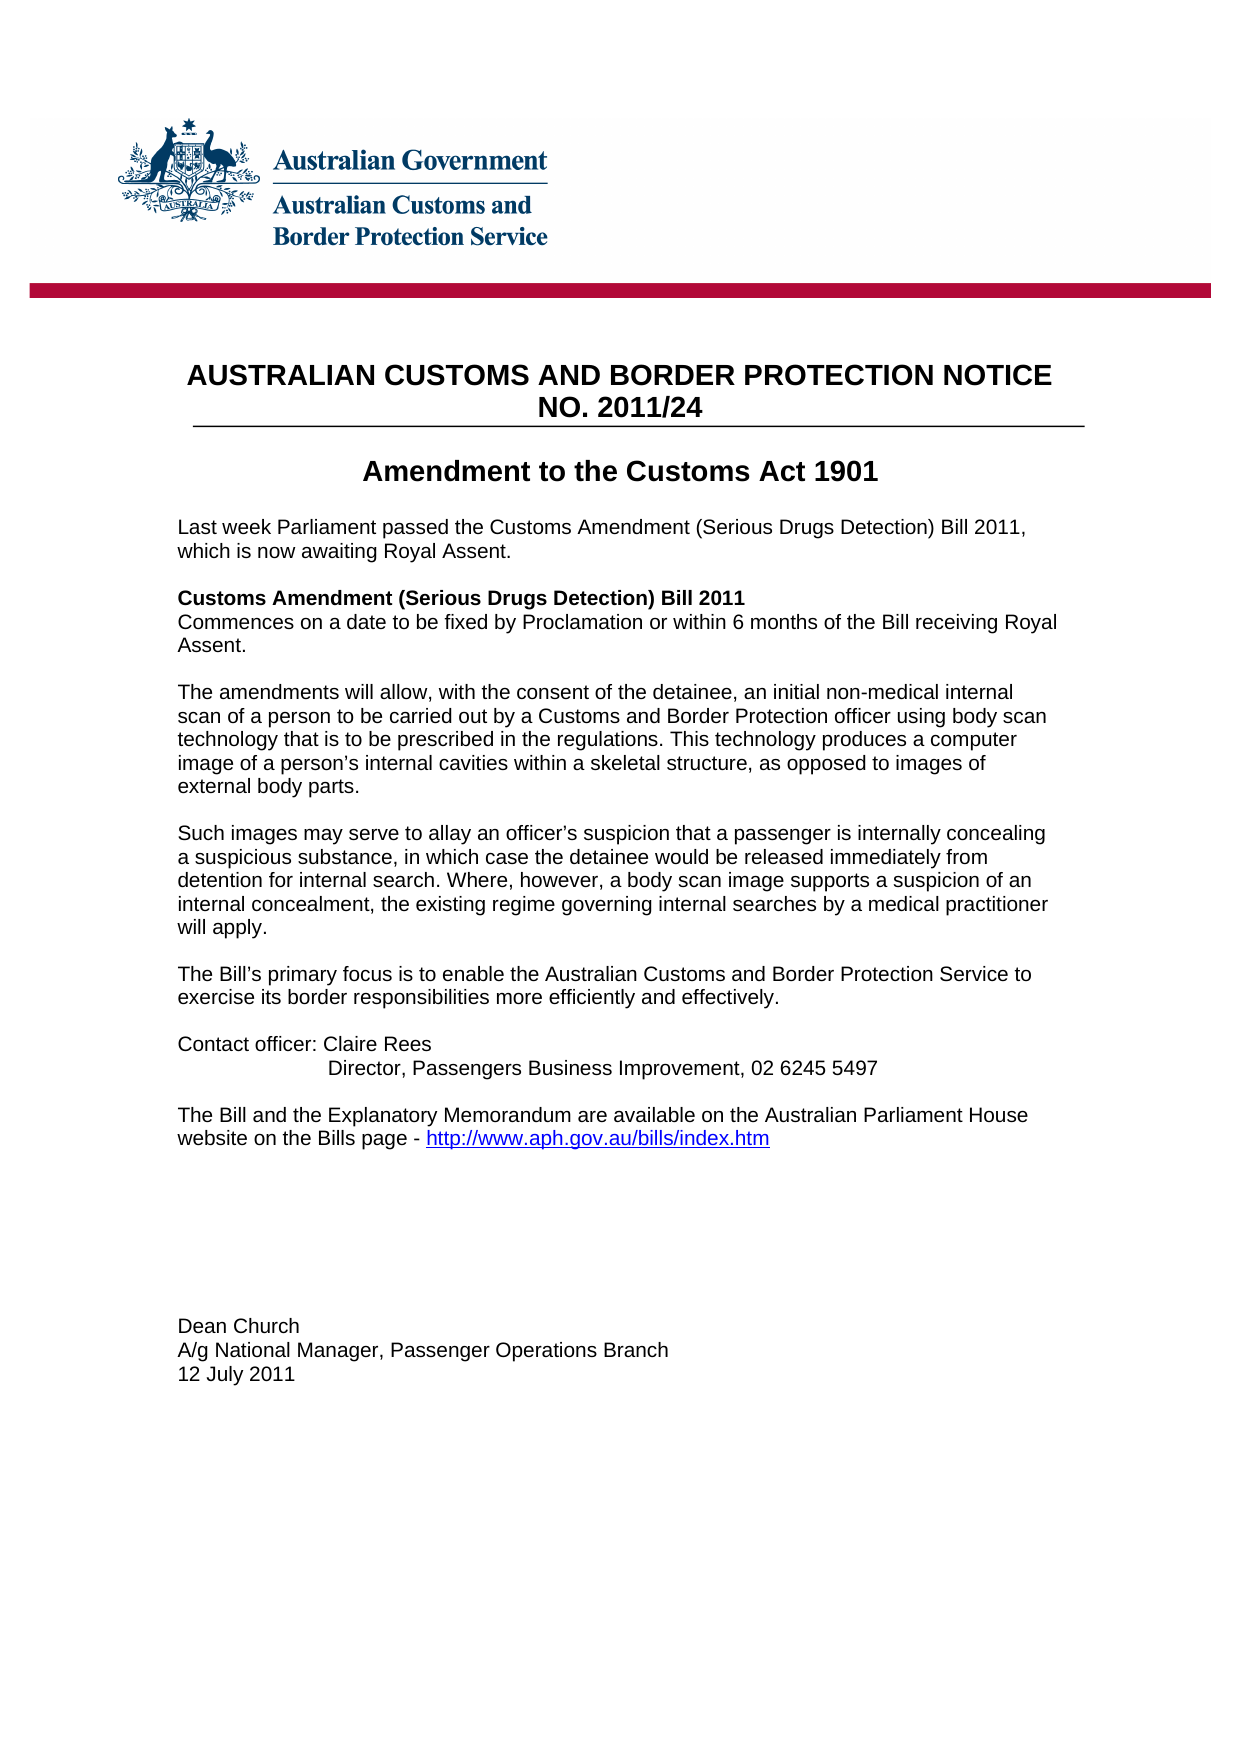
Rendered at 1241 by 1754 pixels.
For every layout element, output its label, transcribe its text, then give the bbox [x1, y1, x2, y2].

title Amendment to the Customs Act 1901 [325, 454, 916, 488]
text Contact officer: Claire Rees [177, 1032, 1223, 1056]
text Customs Amendment (Serious Drugs Detection) Bill 2011 [177, 585, 1223, 610]
text A/g National Manager, Passenger Operations Branch 12 July 2011 [177, 1338, 672, 1385]
picture [29, 118, 1211, 298]
text Director, Passengers Business Improvement, 02 6245 5497 [325, 1056, 881, 1080]
text Such images may serve to allay an officer’s suspicion that a passenger is internally concealing a suspicious substance, in which case the detainee would be released immediately from detention for internal search. Where, however, a body scan image supports a suspicion of an internal concealment, the existing regime governing internal searches by a medical practitioner will apply. [177, 822, 1056, 939]
text Last week Parliament passed the Customs Amendment (Serious Drugs Detection) Bill 2011, which is now awaiting Royal Assent. [177, 516, 1030, 563]
title AUSTRALIAN CUSTOMS AND BORDER PROTECTION NOTICE NO. 2011/24 [186, 359, 1056, 424]
text The amendments will allow, with the consent of the detainee, an initial non-medical internal scan of a person to be carried out by a Customs and Border Protection officer using body scan technology that is to be prescribed in the regulations. This technology produces a computer image of a person’s internal cavities within a skeletal structure, as opposed to images of external body parts. [177, 681, 1056, 798]
text Dean Church [177, 1314, 1223, 1338]
text The Bill and the Explanatory Memorandum are available on the Australian Parliament House website on the Bills page - http://www.aph.gov.au/bills/index.htm [177, 1103, 1032, 1150]
text Commences on a date to be fixed by Proclamation or within 6 months of the Bill receiving Royal Assent. [177, 610, 1061, 657]
text The Bill’s primary focus is to enable the Australian Customs and Border Protection Service to exercise its border responsibilities more efficiently and effectively. [177, 963, 1036, 1008]
